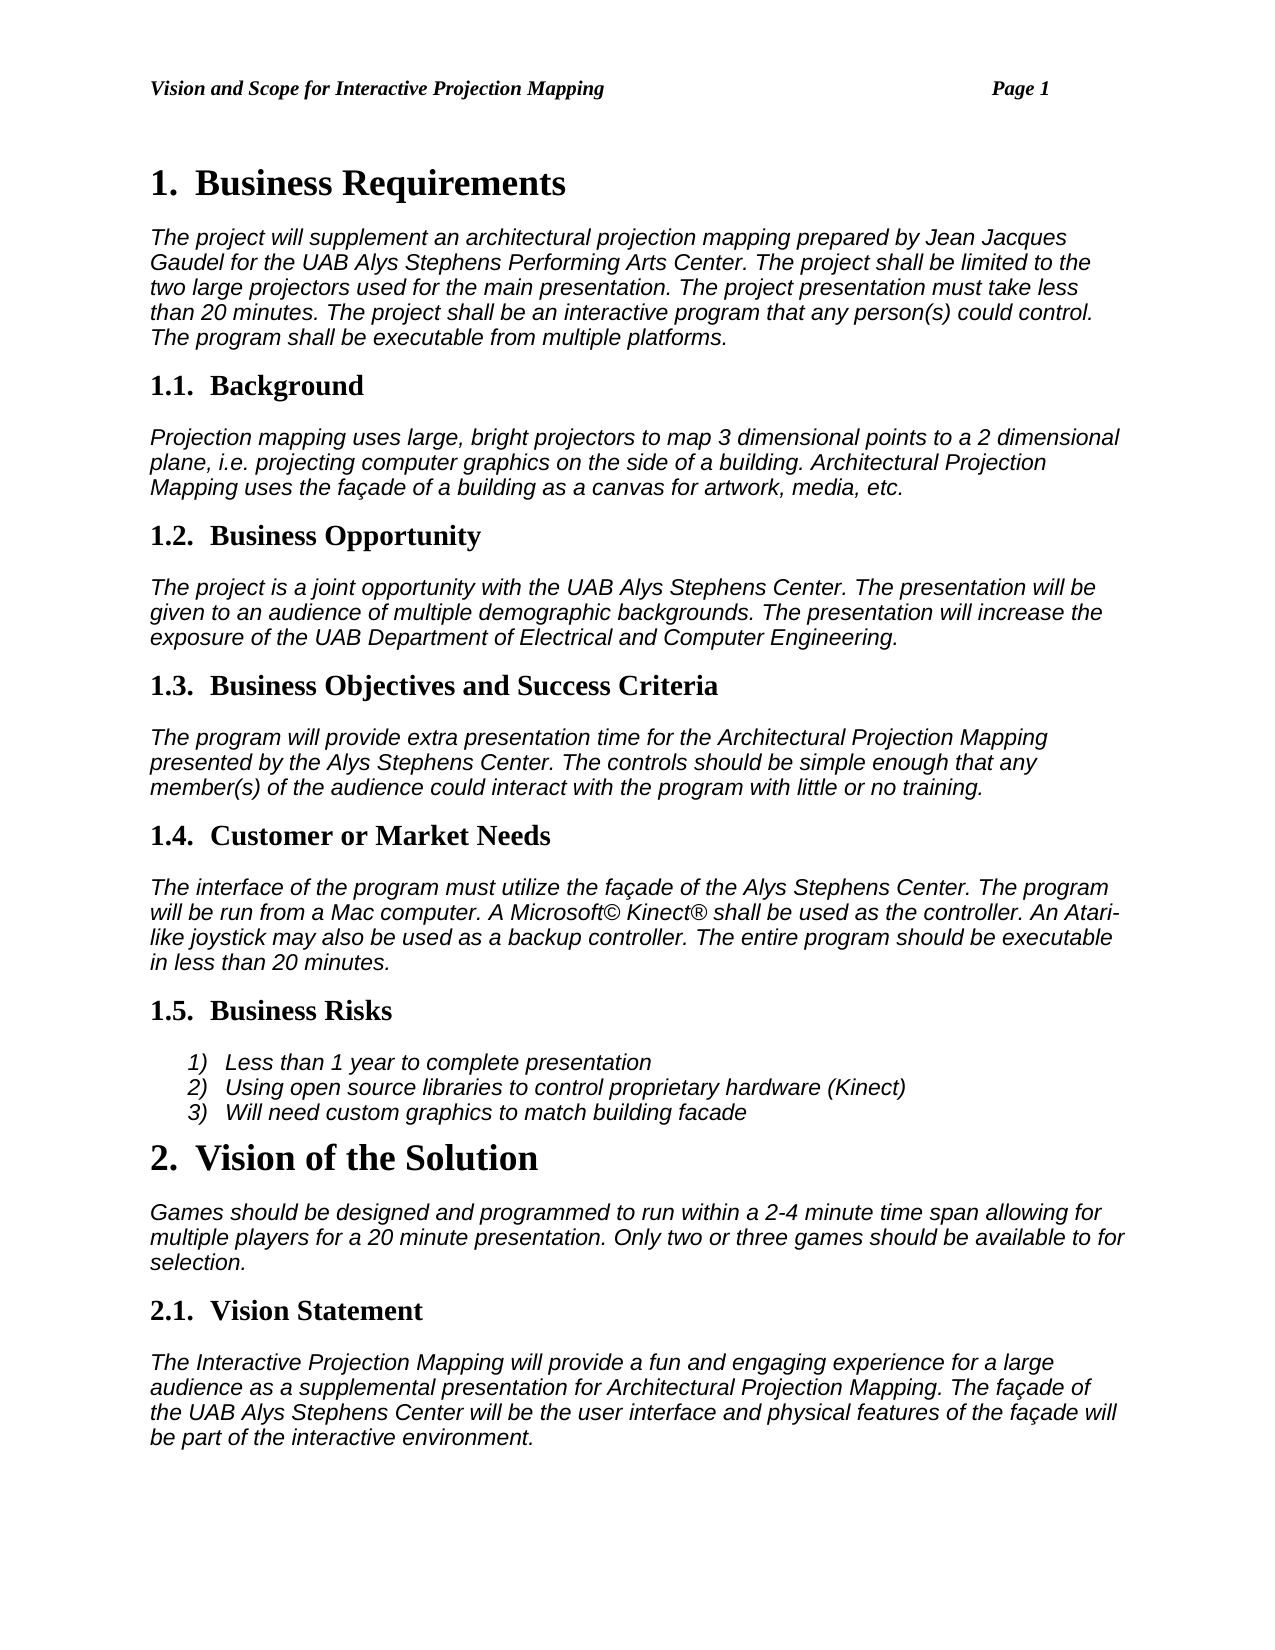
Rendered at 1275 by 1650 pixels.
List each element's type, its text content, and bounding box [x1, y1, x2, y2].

text The program will provide extra presentation time for the Architectural Projection Mapping presented by the Alys Stephens Center. The controls should be simple enough that any member(s) of the audience could interact with the program with little or no training. [150, 725, 1125, 800]
subtitle Business Opportunity [150, 525, 1125, 550]
subtitle Business Requirements [150, 175, 1125, 200]
text The project is a joint opportunity with the UAB Alys Stephens Center. The presentation will be given to an audience of multiple demographic backgrounds. The presentation will increase the exposure of the UAB Department of Electrical and Computer Engineering. [150, 575, 1125, 650]
list Less than 1 year to complete presentation [187, 1050, 1125, 1075]
text The interface of the program must utilize the façade of the Alys Stephens Center. The program will be run from a Mac computer. A Microsoft© Kinect® shall be used as the controller. An Atari-like joystick may also be used as a backup controller. The entire program should be executable in less than 20 minutes. [150, 875, 1125, 975]
text Projection mapping uses large, bright projectors to map 3 dimensional points to a 2 dimensional plane, i.e. projecting computer graphics on the side of a building. Architectural Projection Mapping uses the façade of a building as a canvas for artwork, media, etc. [150, 425, 1125, 500]
subtitle Vision Statement [150, 1300, 1125, 1325]
subtitle Background [150, 375, 1125, 400]
subtitle Business Objectives and Success Criteria [150, 675, 1125, 700]
list Will need custom graphics to match building facade [187, 1100, 1125, 1125]
list Using open source libraries to control proprietary hardware (Kinect) [187, 1075, 1125, 1100]
text The project will supplement an architectural projection mapping prepared by Jean Jacques Gaudel for the UAB Alys Stephens Performing Arts Center. The project shall be limited to the two large projectors used for the main presentation. The project presentation must take less than 20 minutes. The project shall be an interactive program that any person(s) could control. The program shall be executable from multiple platforms. [150, 225, 1125, 350]
text Games should be designed and programmed to run within a 2-4 minute time span allowing for multiple players for a 20 minute presentation. Only two or three games should be available to for selection. [150, 1200, 1125, 1275]
subtitle Business Risks [150, 1000, 1125, 1025]
text The Interactive Projection Mapping will provide a fun and engaging experience for a large audience as a supplemental presentation for Architectural Projection Mapping. The façade of the UAB Alys Stephens Center will be the user interface and physical features of the façade will be part of the interactive environment. [150, 1350, 1125, 1450]
subtitle Vision of the Solution [150, 1150, 1125, 1175]
subtitle Customer or Market Needs [150, 825, 1125, 850]
